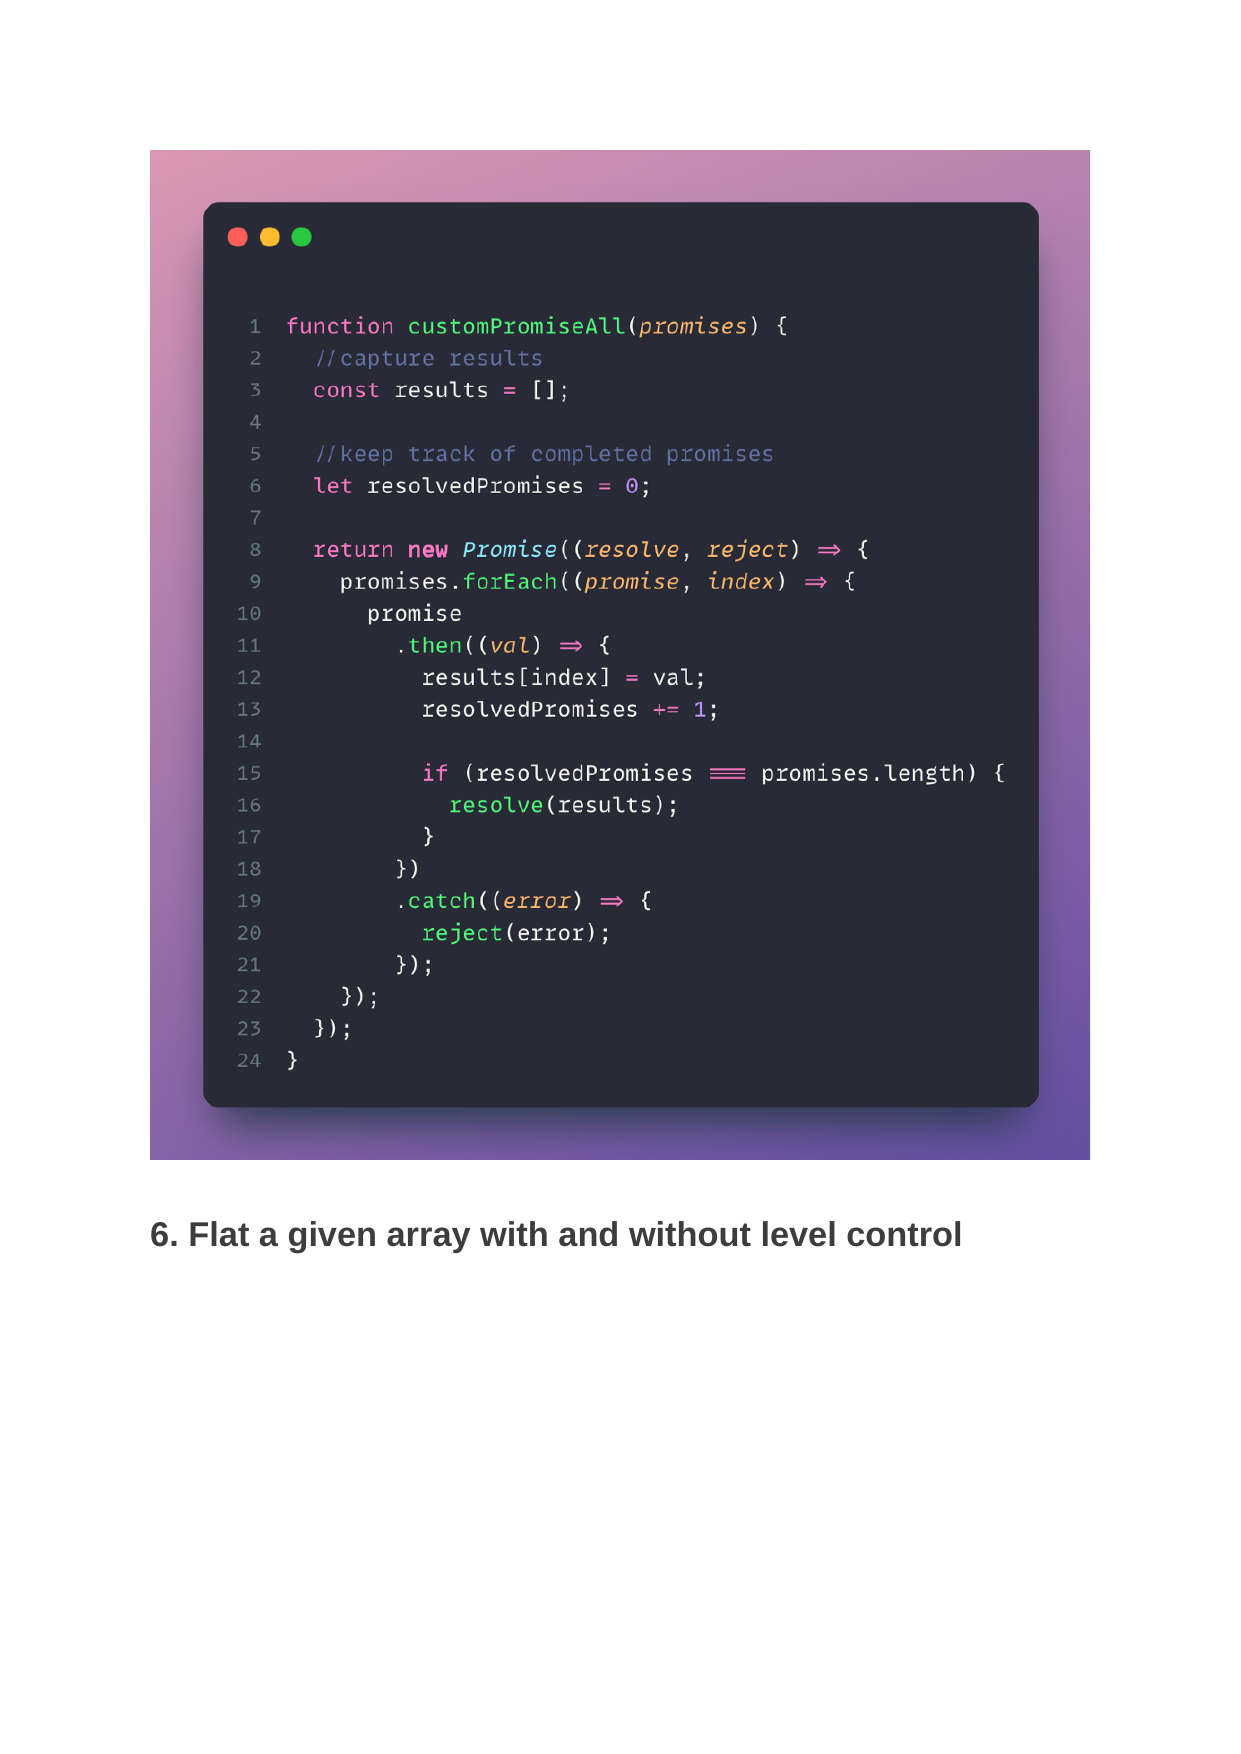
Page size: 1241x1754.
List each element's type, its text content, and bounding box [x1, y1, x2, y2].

picture [150, 150, 1091, 1160]
text 6. Flat a given array with and without level control [150, 1210, 1090, 1254]
